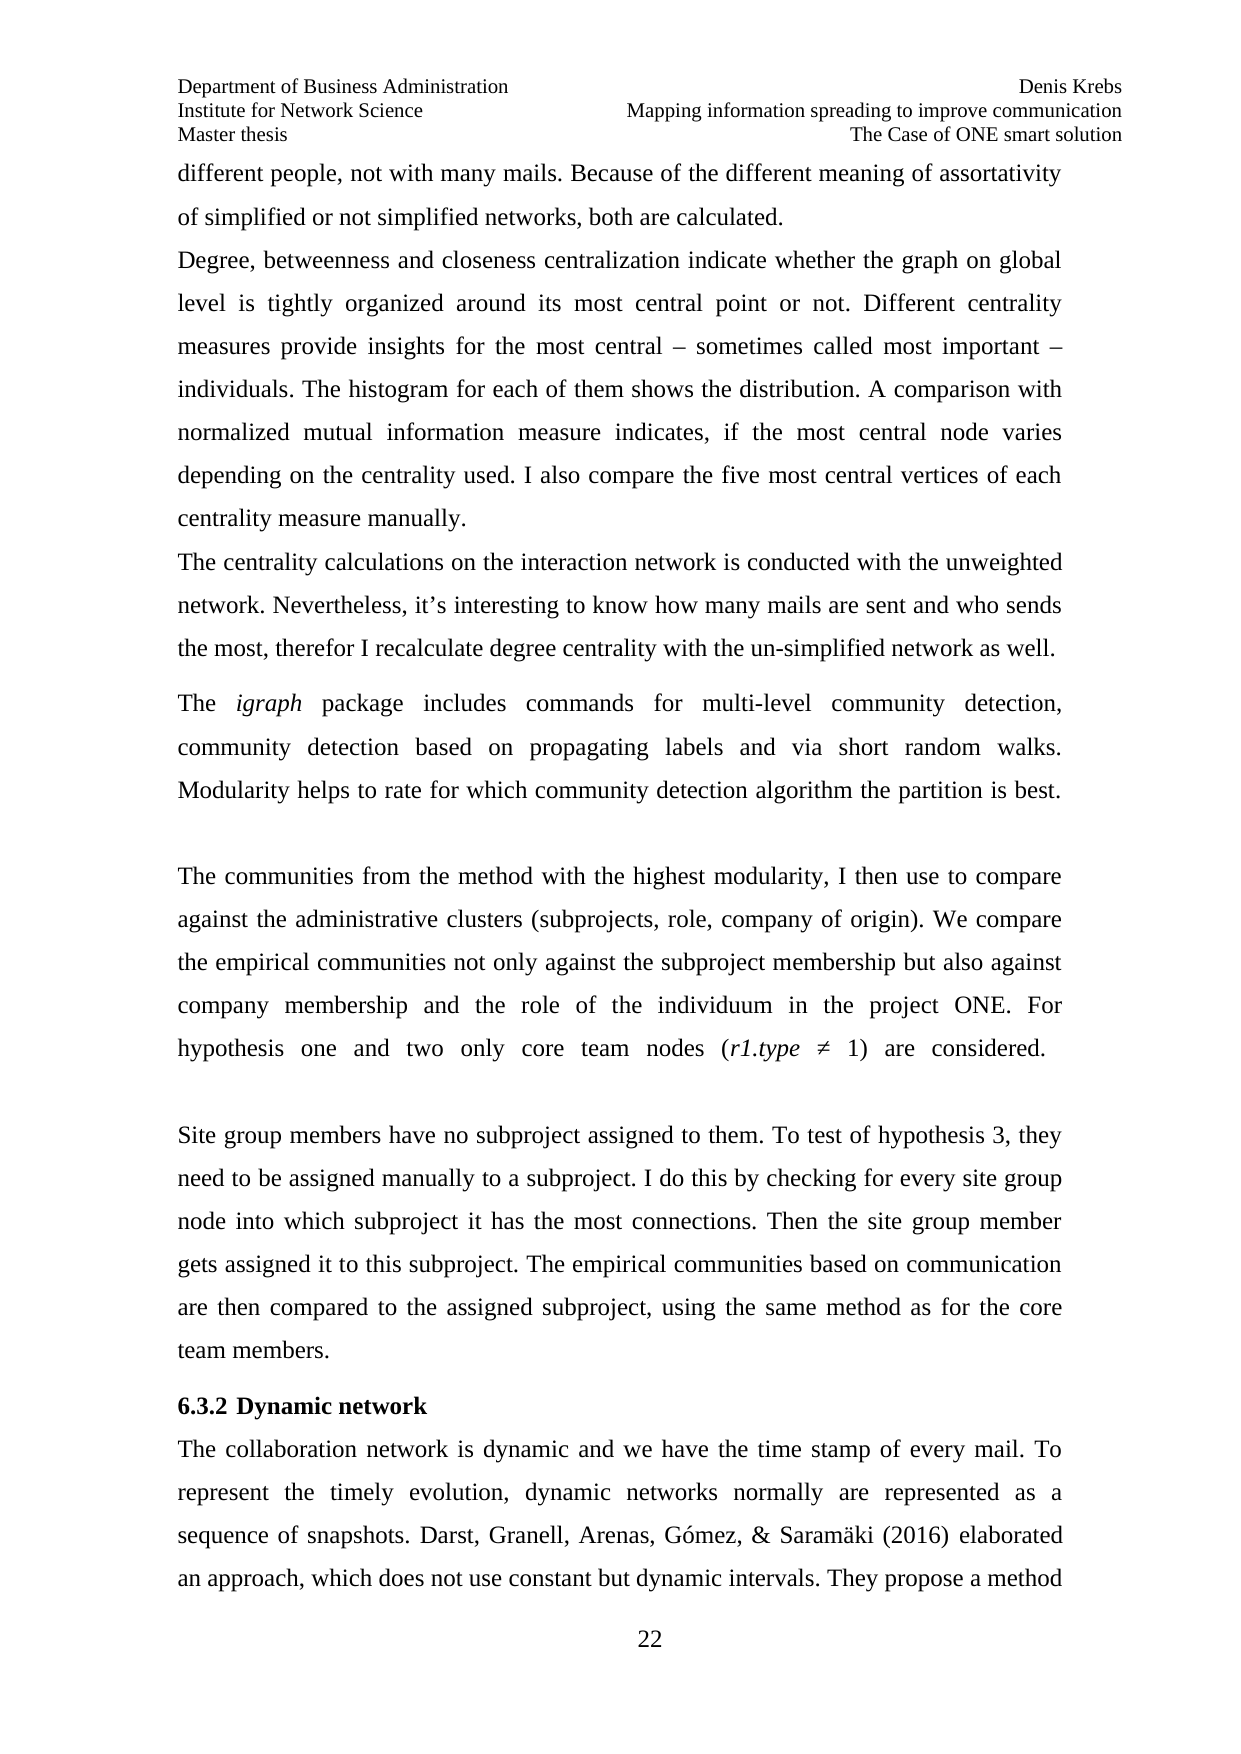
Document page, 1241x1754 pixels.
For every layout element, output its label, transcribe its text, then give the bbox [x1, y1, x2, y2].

text The igraph package includes commands for multi-level community detection, community detection based on propagating labels and via short random walks. Modularity helps to rate for which community detection algorithm the partition is best. The communities from the method with the highest modularity, I then use to compare against the administrative clusters (subprojects, role, company of origin). We compare the empirical communities not only against the subproject membership but also against company membership and the role of the individuum in the project ONE. For hypothesis one and two only core team nodes (r1.type ≠ 1) are considered. Site group members have no subproject assigned to them. To test of hypothesis 3, they need to be assigned manually to a subproject. I do this by checking for every site group node into which subproject it has the most connections. Then the site group member gets assigned it to this subproject. The empirical communities based on communication are then compared to the assigned subproject, using the same method as for the core team members. [177, 688, 1063, 1364]
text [177, 158, 1063, 662]
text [177, 1434, 1063, 1592]
subtitle 6.3.2 Dynamic network [177, 1391, 1063, 1420]
